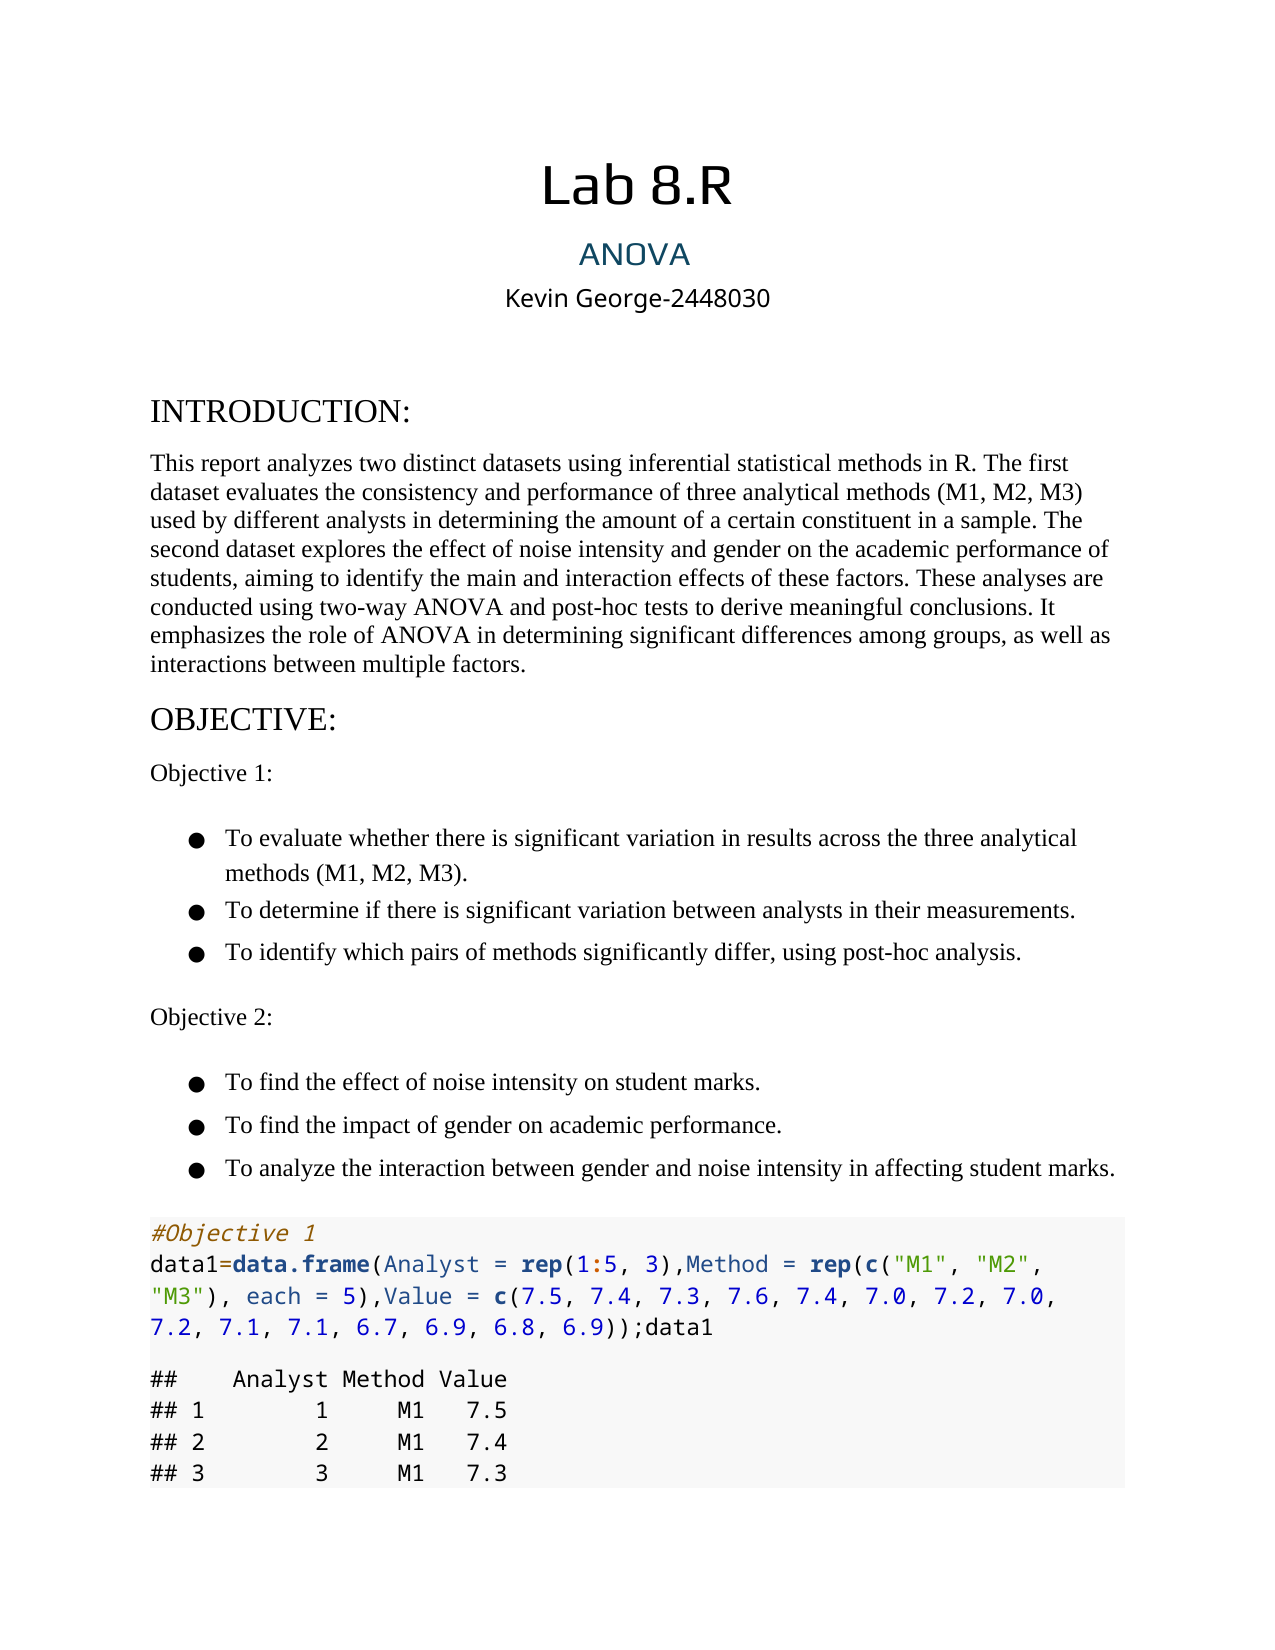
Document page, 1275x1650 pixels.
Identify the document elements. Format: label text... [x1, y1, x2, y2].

subtitle ANOVA [150, 234, 1125, 273]
list To find the effect of noise intensity on student marks. [187, 1060, 1125, 1102]
list To identify which pairs of methods significantly differ, using post-hoc analysis. [187, 930, 1125, 973]
list To analyze the interaction between gender and noise intensity in affecting student marks. [187, 1145, 1125, 1188]
text OBJECTIVE: [150, 699, 1125, 737]
text #Objective 1 data1=data.frame(Analyst = rep(1:5, 3),Method = rep(c("M1", "M2", "M3"), each = 5),Value = c(7.5, 7.4, 7.3, 7.6, 7.4, 7.0, 7.2, 7.0, 7.2, 7.1, 7.1, 6.7, 6.9, 6.8, 6.9));data1 [150, 1217, 1125, 1342]
list To find the impact of gender on academic performance. [187, 1102, 1125, 1145]
text INTRODUCTION: [150, 391, 1125, 429]
text This report analyzes two distinct datasets using inferential statistical methods in R. The first dataset evaluates the consistency and performance of three analytical methods (M1, M2, M3) used by different analysts in determining the amount of a certain constituent in a sample. The second dataset explores the effect of noise intensity and gender on the academic performance of students, aiming to identify the main and interaction effects of these factors. These analyses are conducted using two-way ANOVA and post-hoc tests to derive meaningful conclusions. It emphasizes the role of ANOVA in determining significant differences among groups, as well as interactions between multiple factors. [150, 448, 1125, 678]
title Lab 8.R [150, 150, 1125, 217]
text Objective 2: [150, 1002, 1125, 1031]
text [150, 1363, 1125, 1488]
text Kevin George-2448030 [150, 281, 1125, 315]
list To determine if there is significant variation between analysts in their measurements. [187, 887, 1125, 930]
text Objective 1: [150, 758, 1125, 787]
list To evaluate whether there is significant variation in results across the three analytical methods (M1, M2, M3). [187, 816, 1125, 887]
